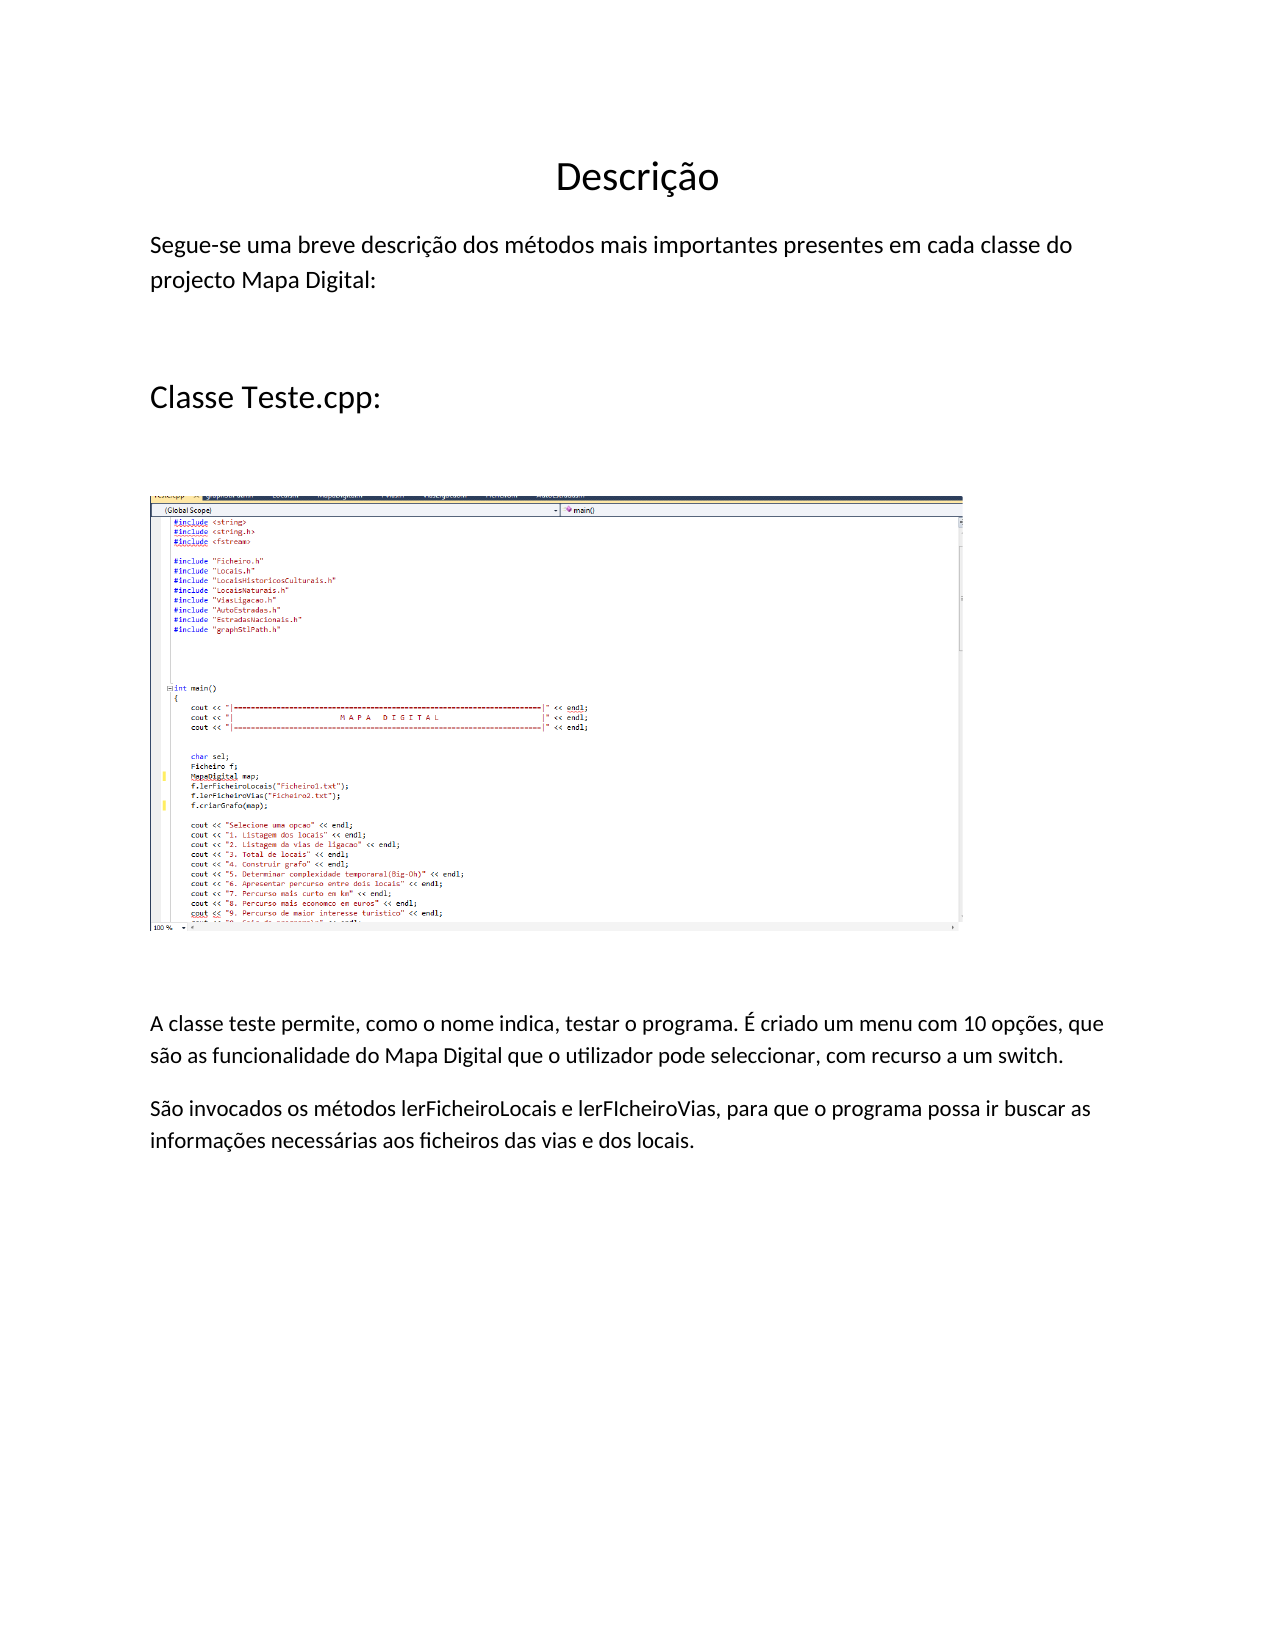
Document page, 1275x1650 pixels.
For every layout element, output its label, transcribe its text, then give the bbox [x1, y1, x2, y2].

text A classe teste permite, como o nome indica, testar o programa. É criado um menu com 10 opções, que são as funcionalidade do Mapa Digital que o utilizador pode seleccionar, com recurso a um switch. [150, 1009, 1125, 1069]
picture [150, 496, 963, 931]
text São invocados os métodos lerFicheiroLocais e lerFIcheiroVias, para que o programa possa ir buscar as informações necessárias aos ficheiros das vias e dos locais. [150, 1094, 1125, 1154]
text Descrição [150, 150, 1125, 201]
text Segue-se uma breve descrição dos métodos mais importantes presentes em cada classe do projecto Mapa Digital: [150, 229, 1125, 295]
text Classe Teste.cpp: [150, 376, 1125, 417]
